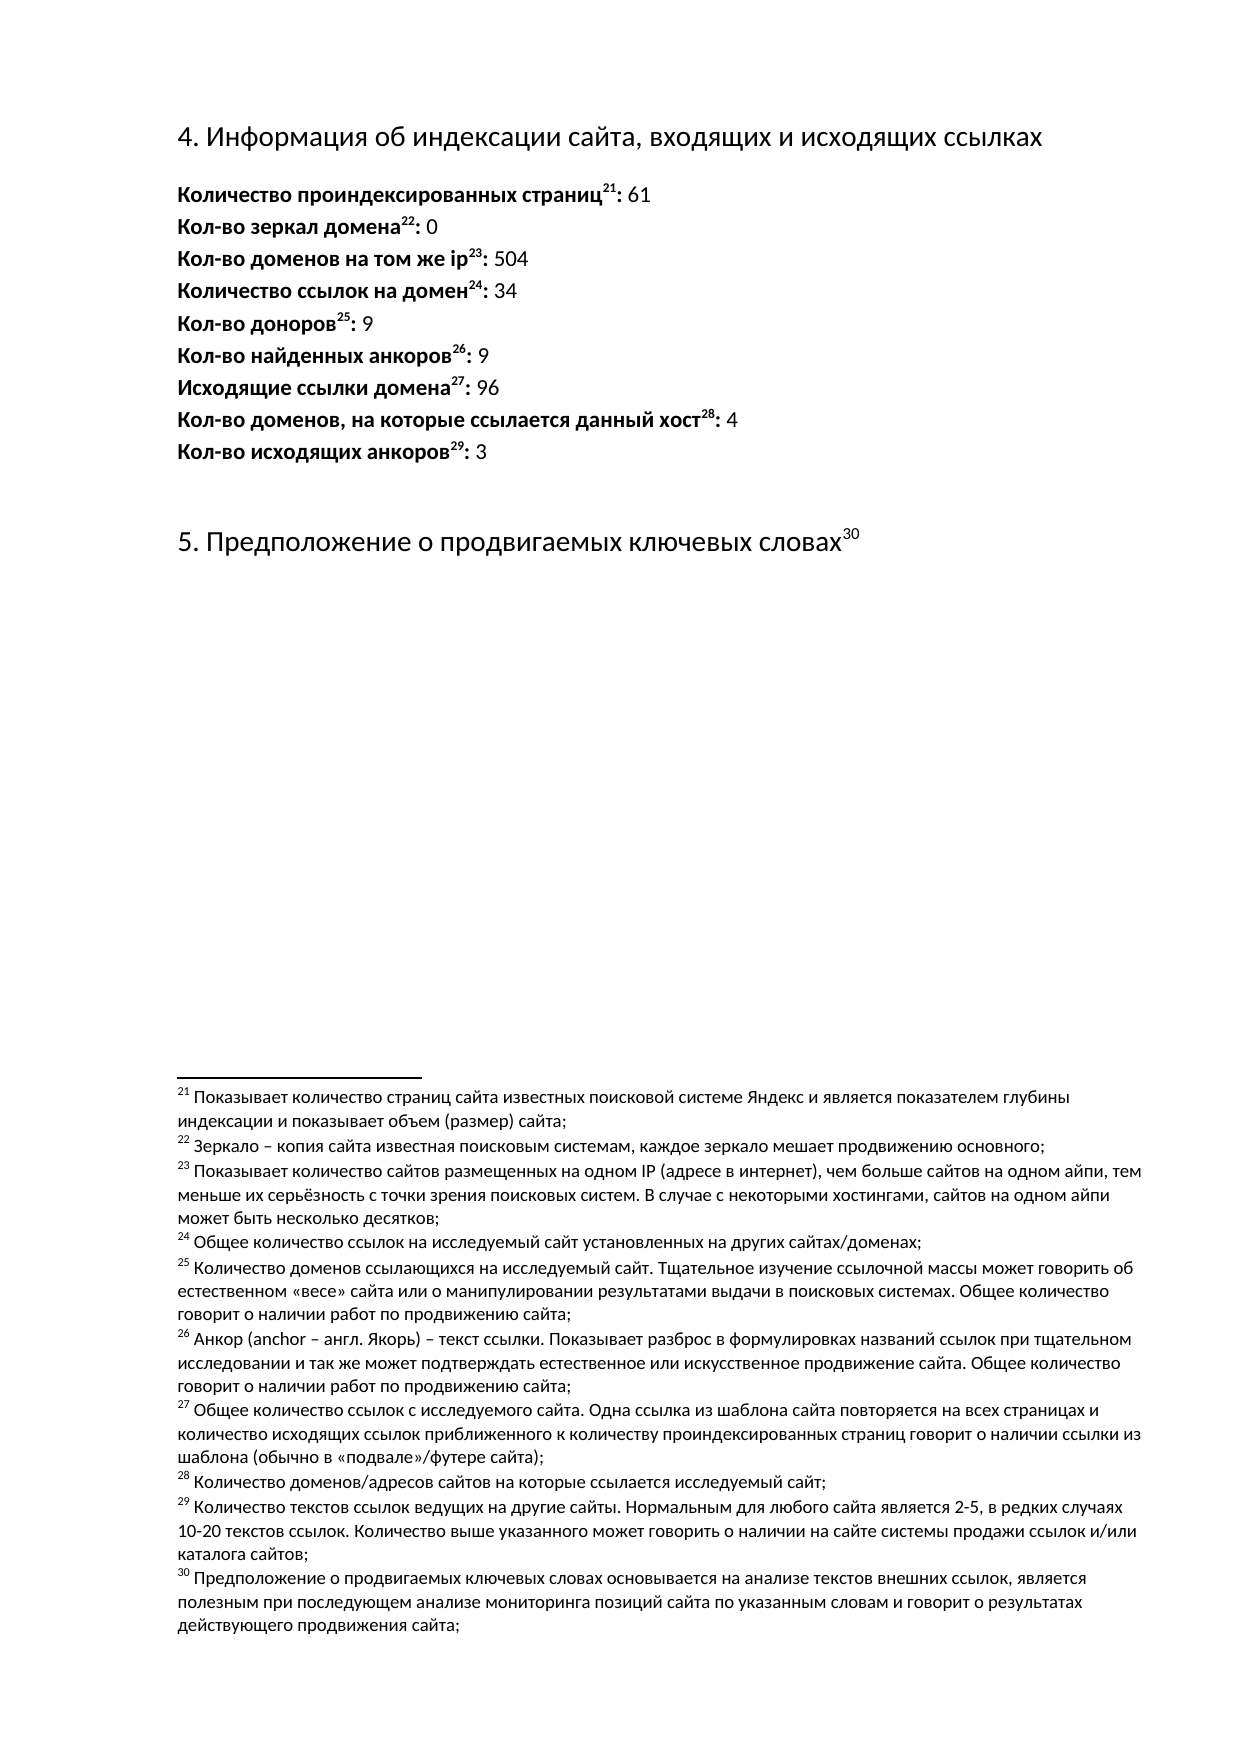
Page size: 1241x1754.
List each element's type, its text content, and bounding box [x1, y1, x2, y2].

text Количество проиндексированных страниц: 61 Кол-во зеркал домена: 0 Кол-во доменов на том же ip: 504 Количество ссылок на домен: 34 Кол-во доноров: 9 Кол-во найденных анкоров: 9 Исходящие ссылки домена: 96 Кол-во доменов, на которые ссылается данный хост: 4 Кол-во исходящих анкоров: 3 [177, 180, 1152, 498]
text 5. Предположение о продвигаемых ключевых словах [177, 523, 1152, 558]
text 4. Информация об индексации сайта, входящих и исходящих ссылках [177, 118, 1152, 154]
